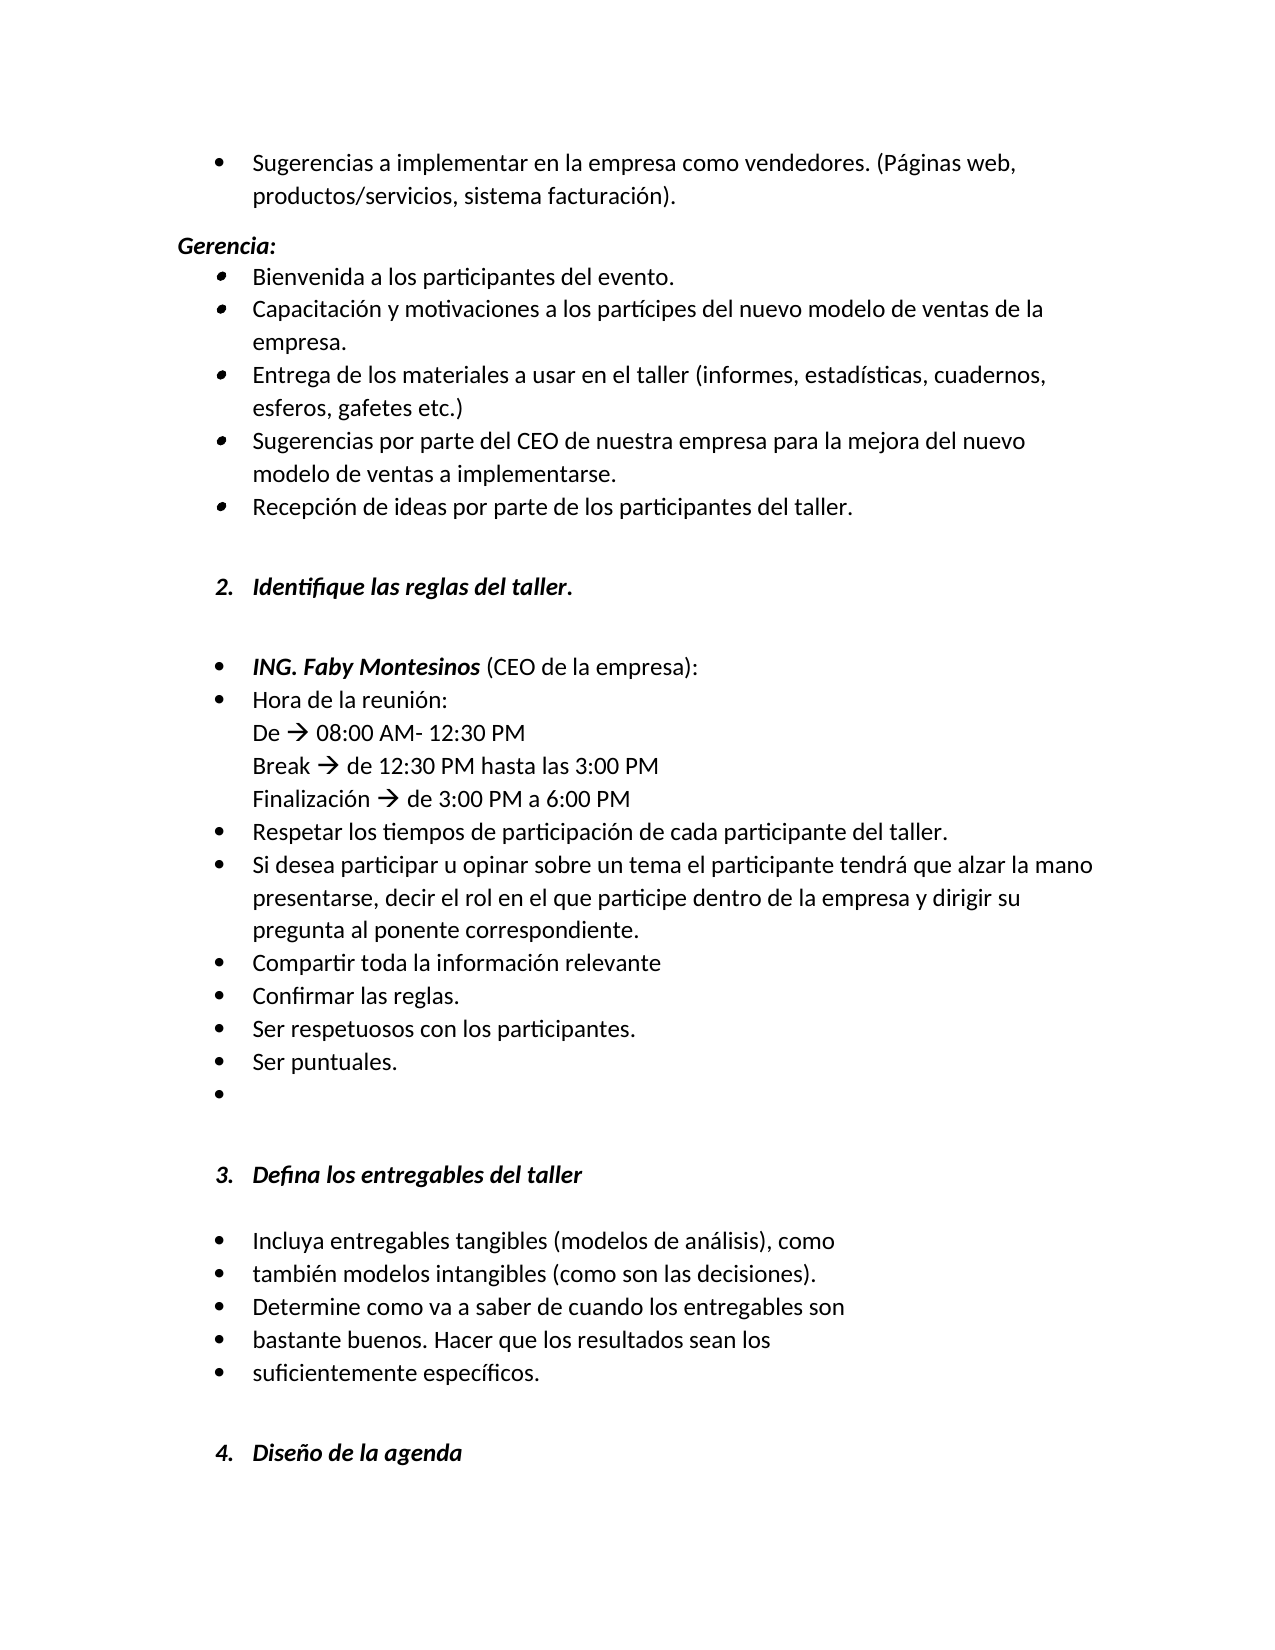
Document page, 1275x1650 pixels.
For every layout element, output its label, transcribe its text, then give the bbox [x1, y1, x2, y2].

list suficientemente específicos. [215, 1357, 1098, 1387]
list también modelos intangibles (como son las decisiones). [215, 1258, 1098, 1288]
list Compartir toda la información relevante [215, 947, 1098, 978]
list Diseño de la agenda [215, 1437, 1098, 1467]
list Identifique las reglas del taller. [215, 571, 1098, 602]
list Entrega de los materiales a usar en el taller (informes, estadísticas, cuadernos, esferos, gafetes etc.) [215, 359, 1098, 423]
list Break de 12:30 PM hasta las 3:00 PM [252, 750, 1098, 781]
list Finalización de 3:00 PM a 6:00 PM [252, 783, 1098, 813]
list bastante buenos. Hacer que los resultados sean los [215, 1324, 1098, 1354]
list Respetar los tiempos de participación de cada participante del taller. [215, 816, 1098, 846]
list Ser puntuales. [215, 1046, 1098, 1077]
list Defina los entregables del taller [215, 1159, 1098, 1190]
list Hora de la reunión: [215, 684, 1098, 715]
list ING. Faby Montesinos (CEO de la empresa): [215, 651, 1098, 682]
text Gerencia: [177, 230, 1098, 261]
list Capacitación y motivaciones a los partícipes del nuevo modelo de ventas de la empresa. [215, 293, 1098, 357]
list Incluya entregables tangibles (modelos de análisis), como [215, 1225, 1098, 1256]
list Si desea participar u opinar sobre un tema el participante tendrá que alzar la mano presentarse, decir el rol en el que participe dentro de la empresa y dirigir su pregunta al ponente correspondiente. [215, 849, 1098, 945]
list Recepción de ideas por parte de los participantes del taller. [215, 491, 1098, 522]
list Determine como va a saber de cuando los entregables son [215, 1291, 1098, 1321]
list De 08:00 AM- 12:30 PM [252, 717, 1098, 748]
list Sugerencias por parte del CEO de nuestra empresa para la mejora del nuevo modelo de ventas a implementarse. [215, 425, 1098, 489]
list Bienvenida a los participantes del evento. [215, 261, 1098, 291]
list Ser respetuosos con los participantes. [215, 1013, 1098, 1044]
list Confirmar las reglas. [215, 980, 1098, 1011]
list Sugerencias a implementar en la empresa como vendedores. (Páginas web, productos/servicios, sistema facturación). [215, 148, 1098, 211]
